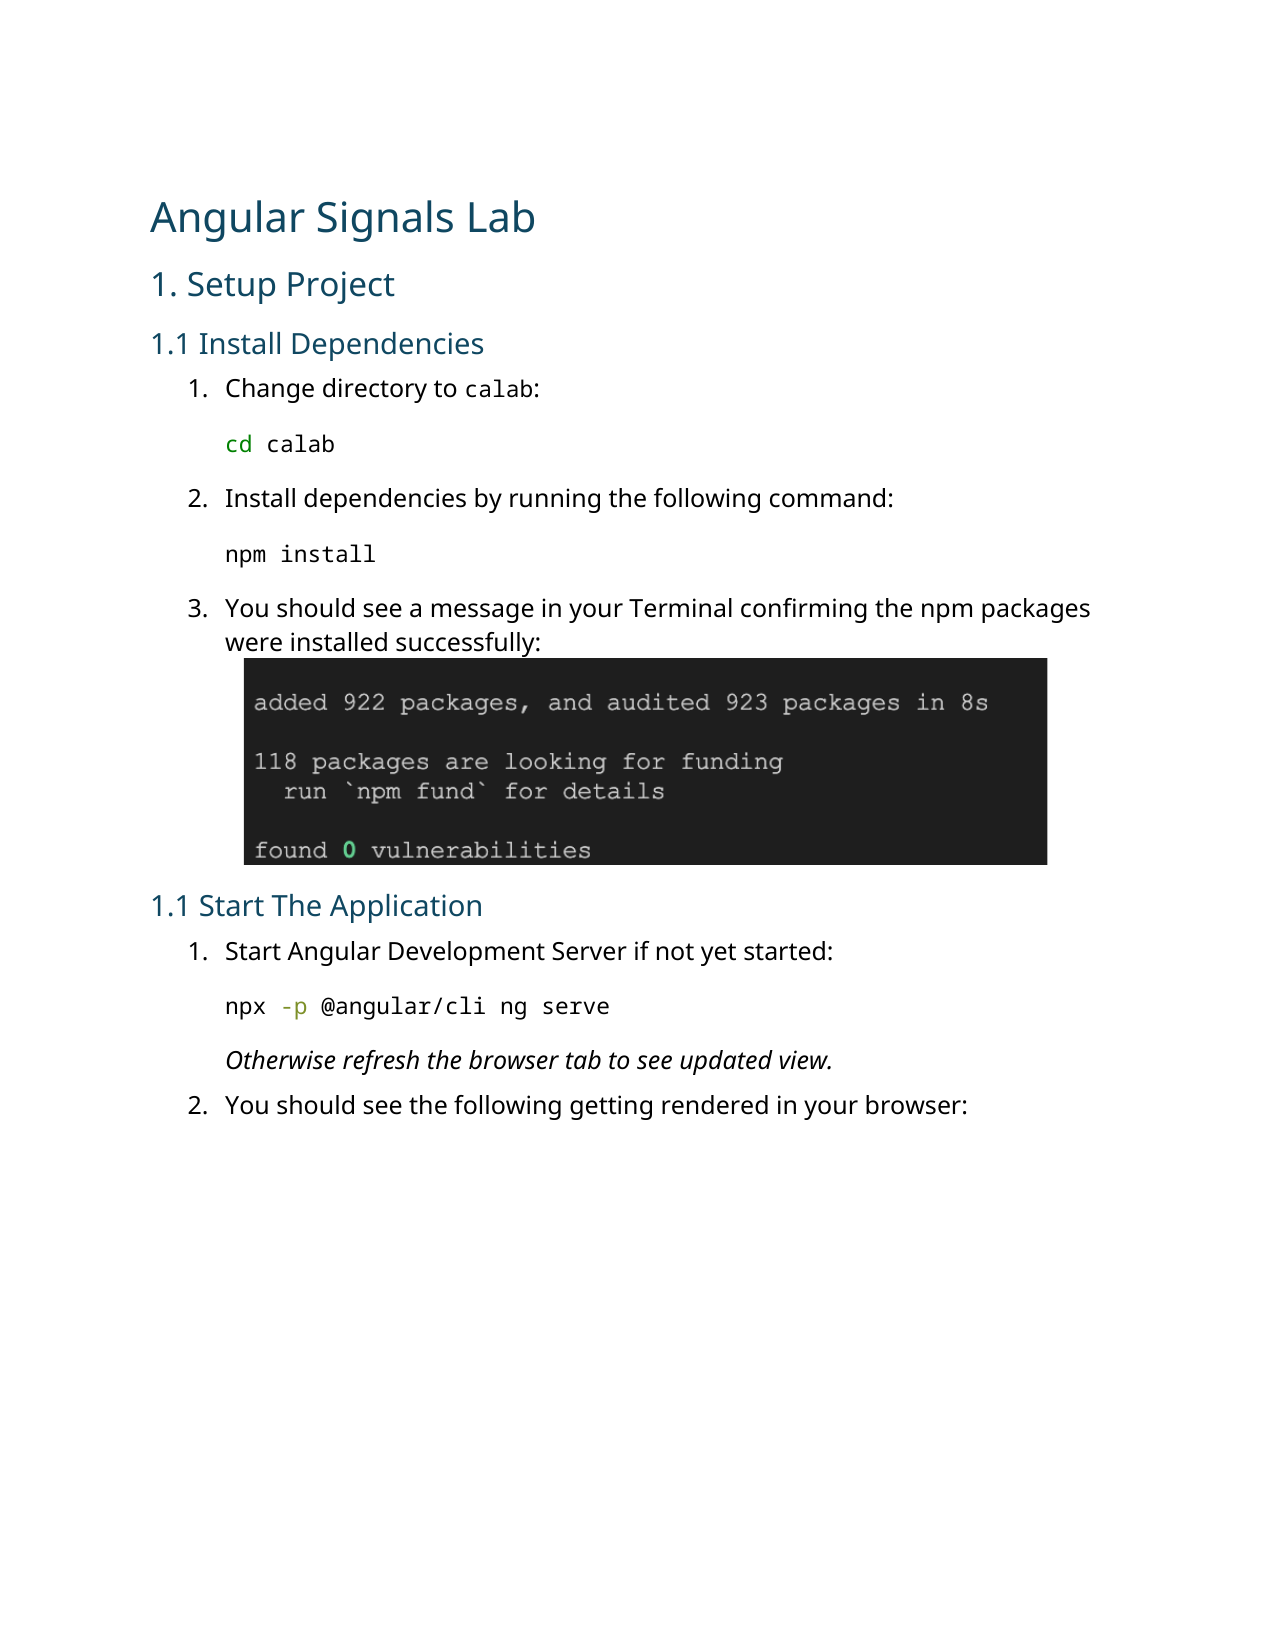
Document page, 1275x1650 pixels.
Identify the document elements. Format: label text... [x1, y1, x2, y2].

list npx -p @angular/cli ng serve [187, 988, 1125, 1022]
list cd calab [187, 426, 1125, 460]
picture [243, 658, 1048, 865]
list Otherwise refresh the browser tab to see updated view. [187, 1043, 1075, 1077]
list Install dependencies by running the following command: [187, 481, 1125, 515]
list npm install [187, 536, 1125, 570]
subtitle Angular Signals Lab [150, 187, 1125, 244]
list You should see the following getting rendered in your browser: [187, 1087, 1125, 1121]
subtitle 1.1 Install Dependencies [150, 323, 1125, 363]
subtitle 1.1 Start The Application [150, 885, 1125, 925]
subtitle 1. Setup Project [150, 261, 1125, 306]
list Change directory to calab: [187, 371, 1125, 405]
list Start Angular Development Server if not yet started: [187, 933, 1125, 967]
